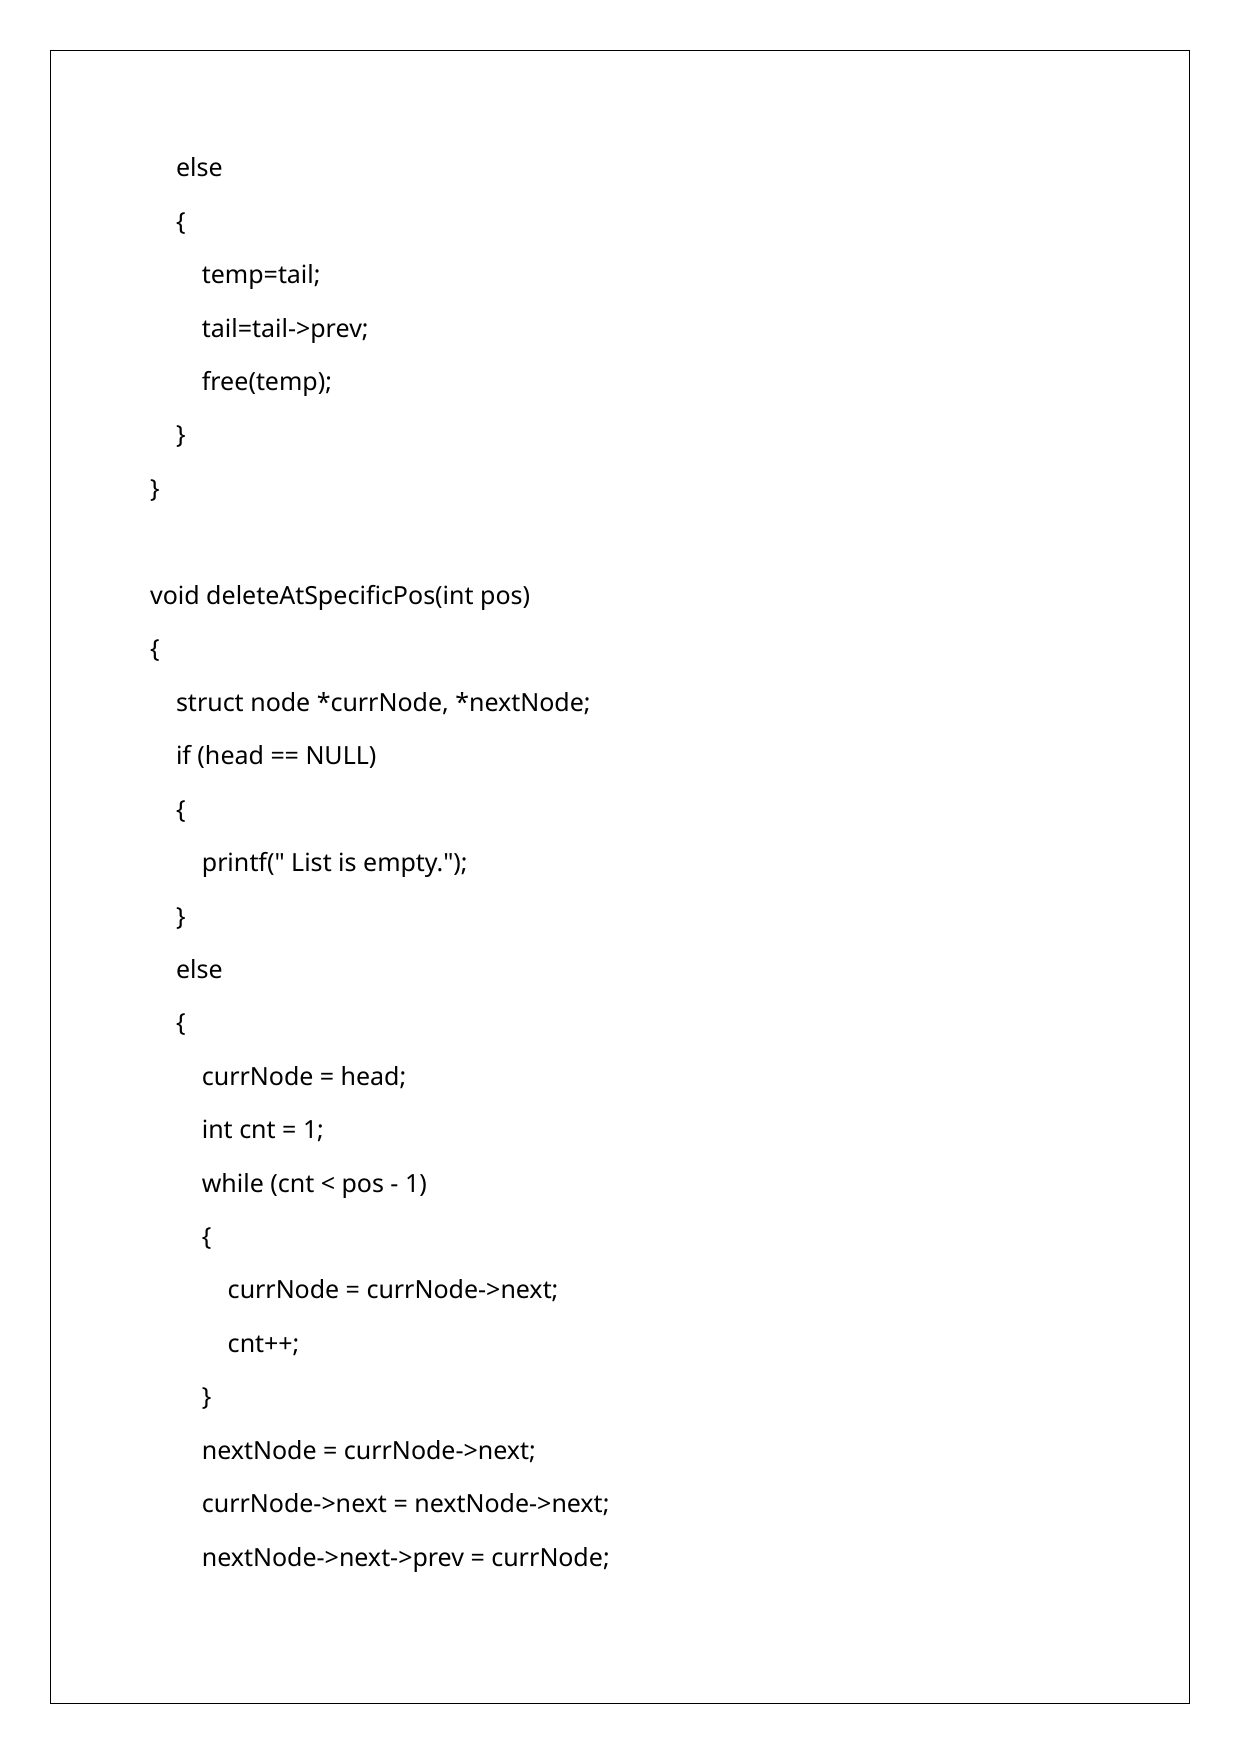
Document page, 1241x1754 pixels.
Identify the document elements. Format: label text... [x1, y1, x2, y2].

text tail=tail->prev; [150, 310, 1090, 344]
text nextNode = currNode->next; [150, 1432, 1090, 1467]
text struct node *currNode, *nextNode; [150, 684, 1090, 718]
text { [150, 203, 1090, 237]
text } [150, 898, 1090, 932]
text currNode->next = nextNode->next; [150, 1486, 1090, 1520]
text } [150, 417, 1090, 451]
text { [150, 1005, 1090, 1039]
text free(temp); [150, 364, 1090, 398]
text cnt++; [150, 1326, 1090, 1360]
text temp=tail; [150, 257, 1090, 291]
text currNode = currNode->next; [150, 1272, 1090, 1306]
text { [150, 1219, 1090, 1253]
text { [150, 631, 1090, 665]
text else [150, 952, 1090, 986]
text if (head == NULL) [150, 738, 1090, 772]
text else [150, 150, 1090, 184]
text printf(" List is empty."); [150, 845, 1090, 879]
text void deleteAtSpecificPos(int pos) [150, 577, 1090, 612]
text } [150, 471, 1090, 505]
text while (cnt < pos - 1) [150, 1165, 1090, 1199]
text nextNode->next->prev = currNode; [150, 1539, 1090, 1573]
text } [150, 1379, 1090, 1413]
text currNode = head; [150, 1058, 1090, 1092]
text { [150, 791, 1090, 825]
text int cnt = 1; [150, 1112, 1090, 1146]
